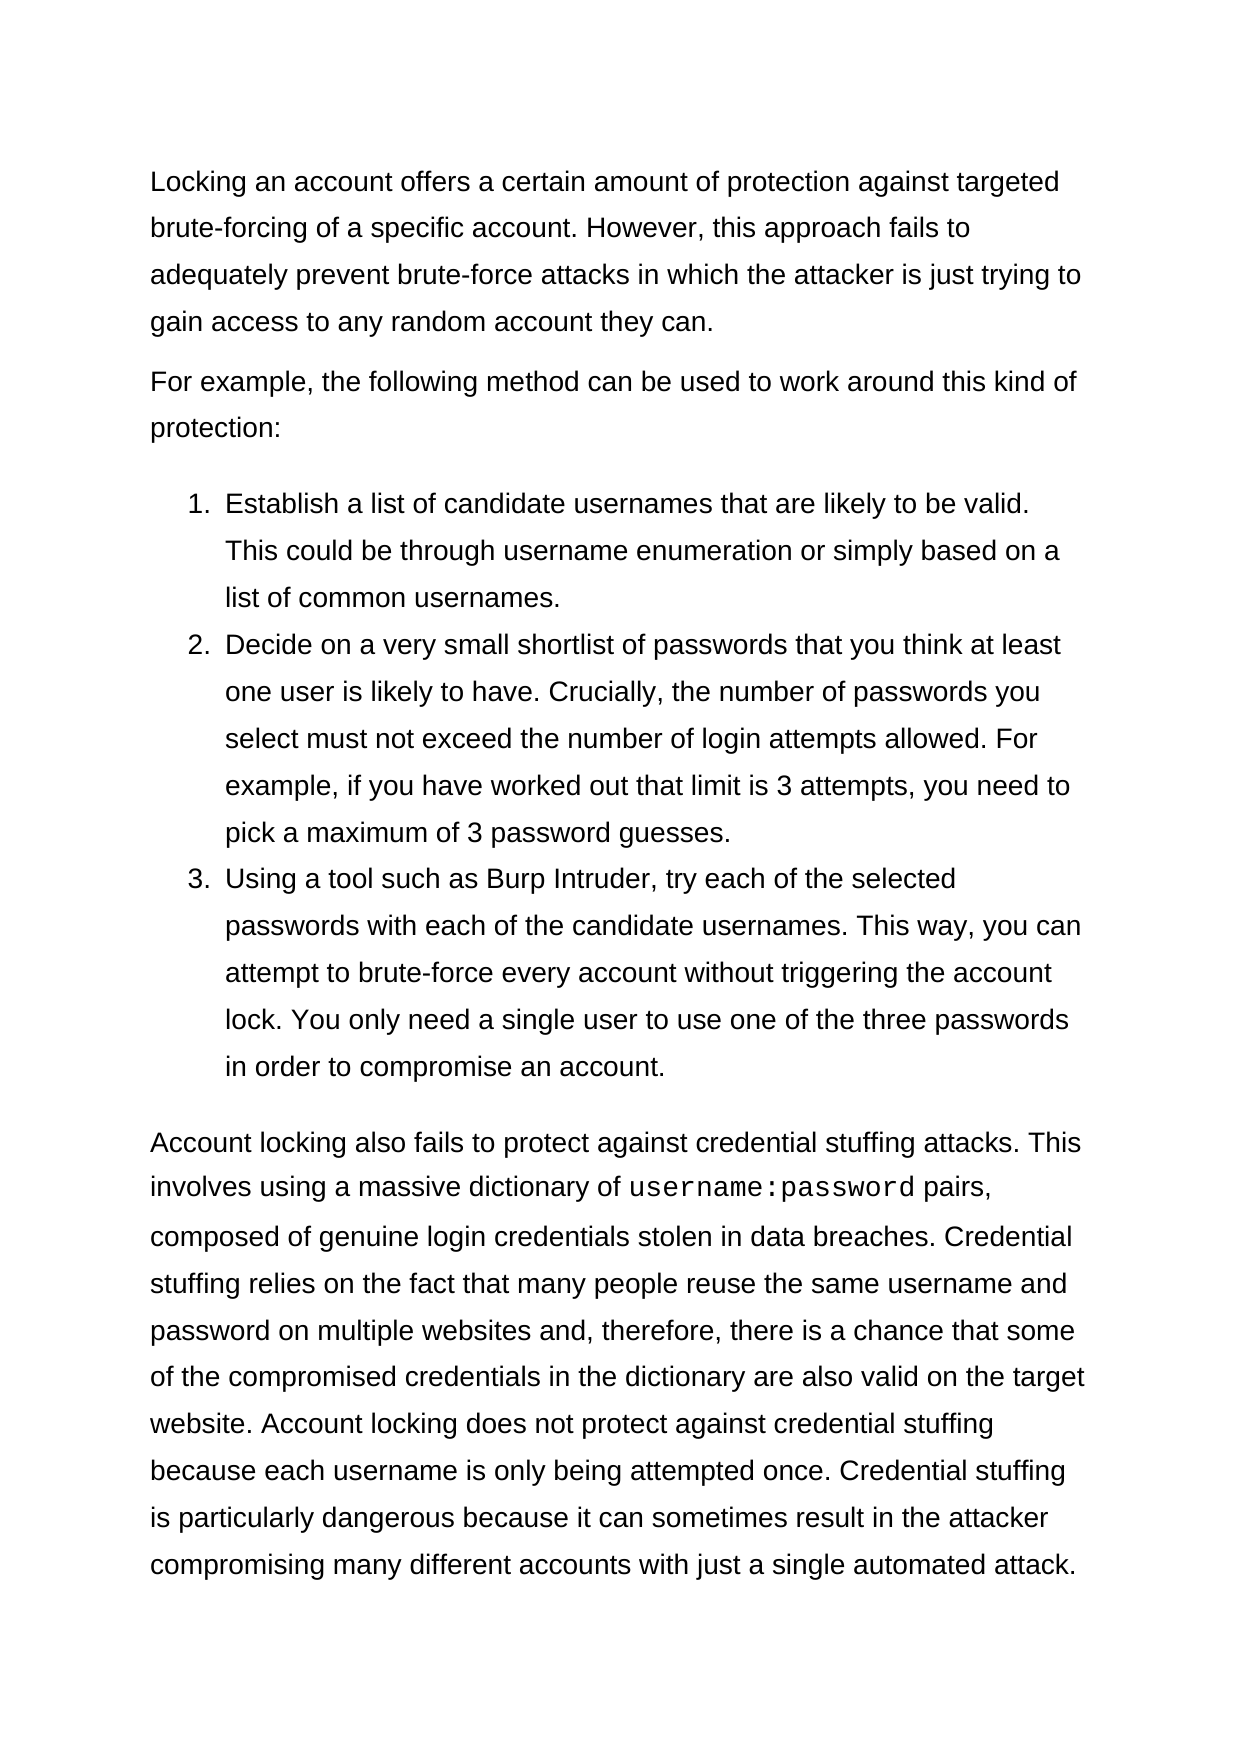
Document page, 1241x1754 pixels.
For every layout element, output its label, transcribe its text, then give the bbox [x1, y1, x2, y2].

list Establish a list of candidate usernames that are likely to be valid. This could be through username enumeration or simply based on a list of common usernames. [187, 473, 1090, 613]
list Decide on a very small shortlist of passwords that you think at least one user is likely to have. Crucially, the number of passwords you select must not exceed the number of login attempts allowed. For example, if you have worked out that limit is 3 attempts, you need to pick a maximum of 3 password guesses. [187, 613, 1090, 848]
list Using a tool such as Burp Intruder, try each of the selected passwords with each of the candidate usernames. This way, you can attempt to brute-force every account without triggering the account lock. You only need a single user to use one of the three passwords in order to compromise an account. [187, 848, 1090, 1082]
text Account locking also fails to protect against credential stuffing attacks. This involves using a massive dictionary of username:password pairs, composed of genuine login credentials stolen in data breaches. Credential stuffing relies on the fact that many people reuse the same username and password on multiple websites and, therefore, there is a chance that some of the compromised credentials in the dictionary are also valid on the target website. Account locking does not protect against credential stuffing because each username is only being attempted once. Credential stuffing is particularly dangerous because it can sometimes result in the attacker compromising many different accounts with just a single automated attack. [150, 1111, 1090, 1580]
text For example, the following method can be used to work around this kind of protection: [150, 350, 1090, 444]
text Locking an account offers a certain amount of protection against targeted brute-forcing of a specific account. However, this approach fails to adequately prevent brute-force attacks in which the attacker is just trying to gain access to any random account they can. [150, 150, 1090, 337]
